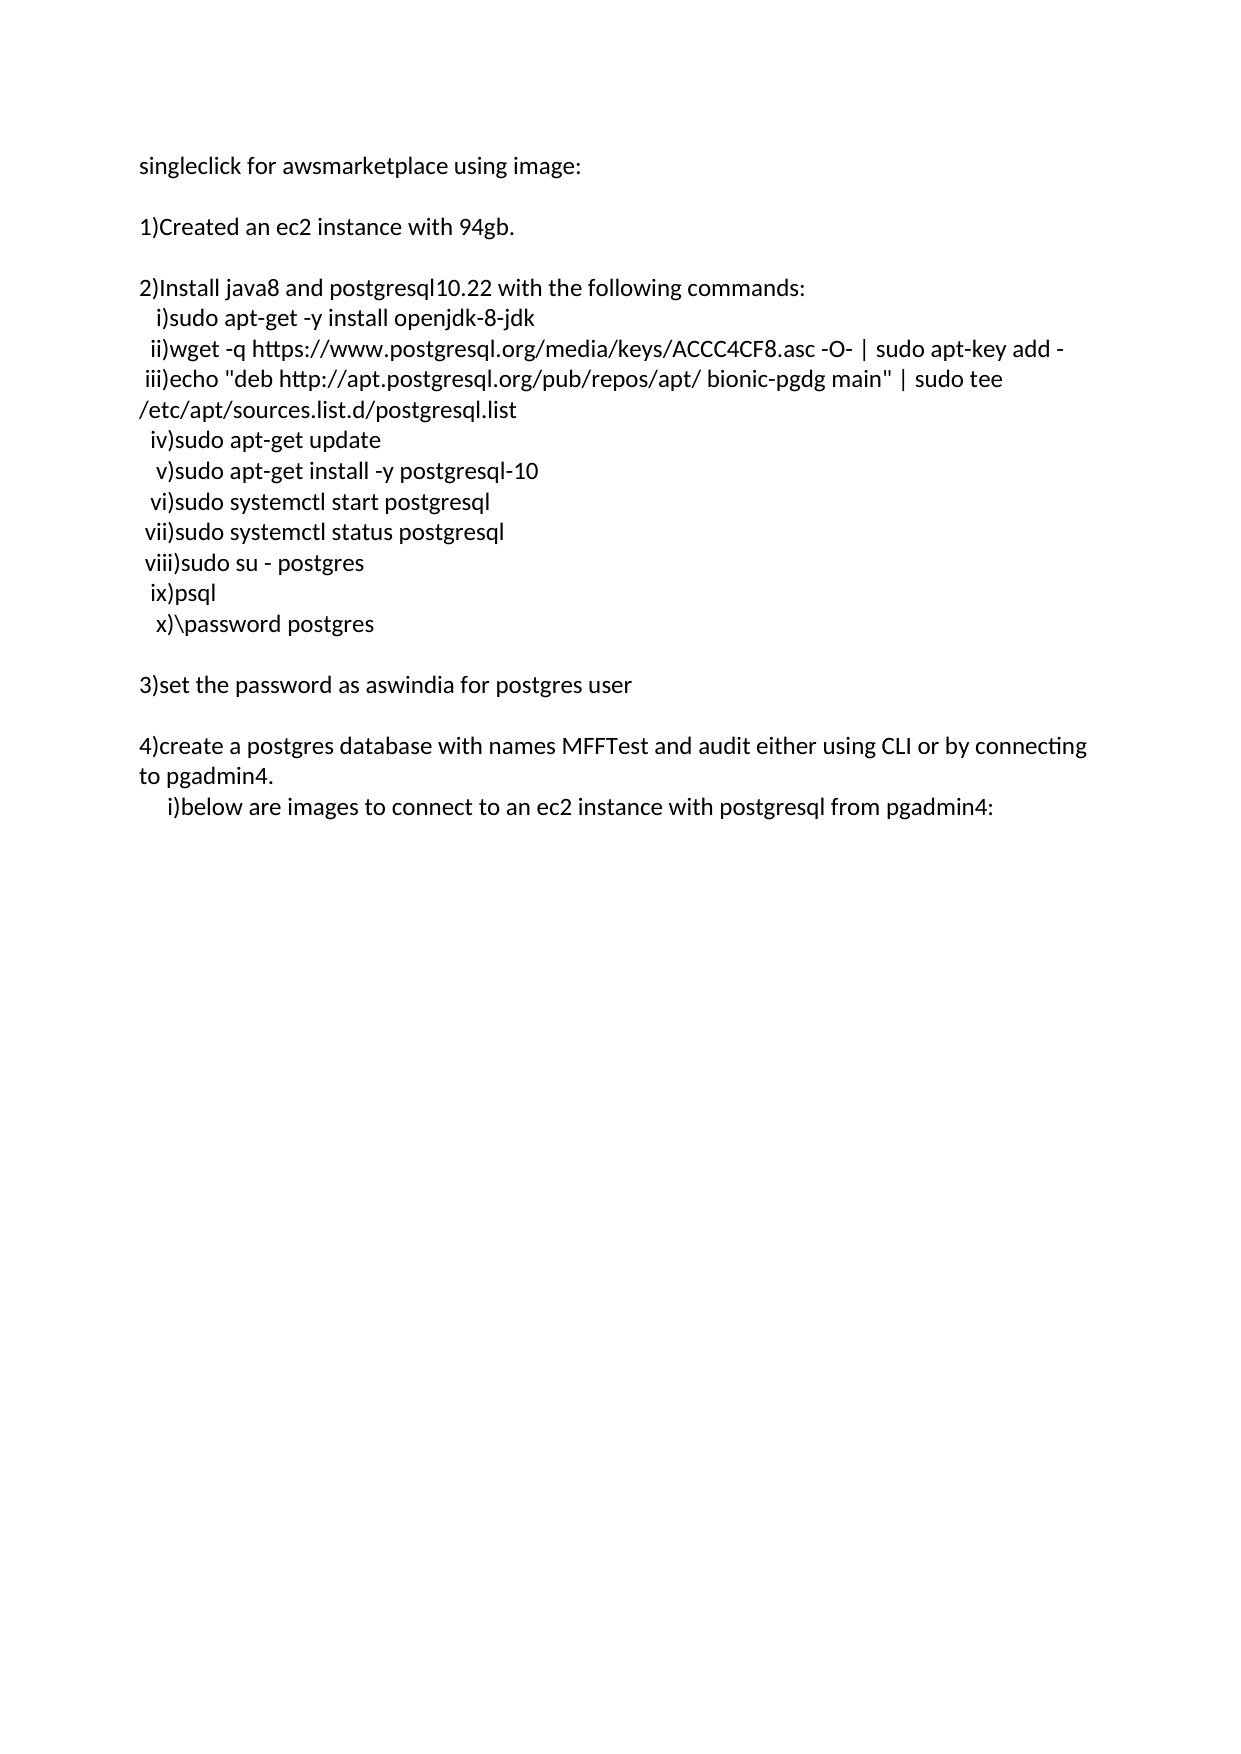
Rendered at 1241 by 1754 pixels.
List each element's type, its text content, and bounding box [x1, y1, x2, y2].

text 1)Created an ec2 instance with 94gb. [139, 211, 1101, 242]
text ix)psql [139, 577, 1101, 608]
text 4)create a postgres database with names MFFTest and audit either using CLI or by connecting to pgadmin4. [139, 730, 1101, 791]
text i)sudo apt-get -y install openjdk-8-jdk [139, 303, 1101, 333]
text v)sudo apt-get install -y postgresql-10 [139, 455, 1101, 486]
text 3)set the password as aswindia for postgres user [139, 669, 1101, 699]
text iv)sudo apt-get update [139, 425, 1101, 455]
text vi)sudo systemctl start postgresql [139, 486, 1101, 516]
text ii)wget -q https://www.postgresql.org/media/keys/ACCC4CF8.asc -O- | sudo apt-key add - [139, 333, 1101, 364]
text x)\password postgres [139, 608, 1101, 638]
text viii)sudo su - postgres [139, 547, 1101, 577]
text singleclick for awsmarketplace using image: [139, 150, 1101, 181]
text vii)sudo systemctl status postgresql [139, 516, 1101, 547]
text iii)echo "deb http://apt.postgresql.org/pub/repos/apt/ bionic-pgdg main" | sudo tee /etc/apt/sources.list.d/postgresql.list [139, 364, 1101, 425]
text 2)Install java8 and postgresql10.22 with the following commands: [139, 272, 1101, 303]
text i)below are images to connect to an ec2 instance with postgresql from pgadmin4: [139, 791, 1101, 821]
